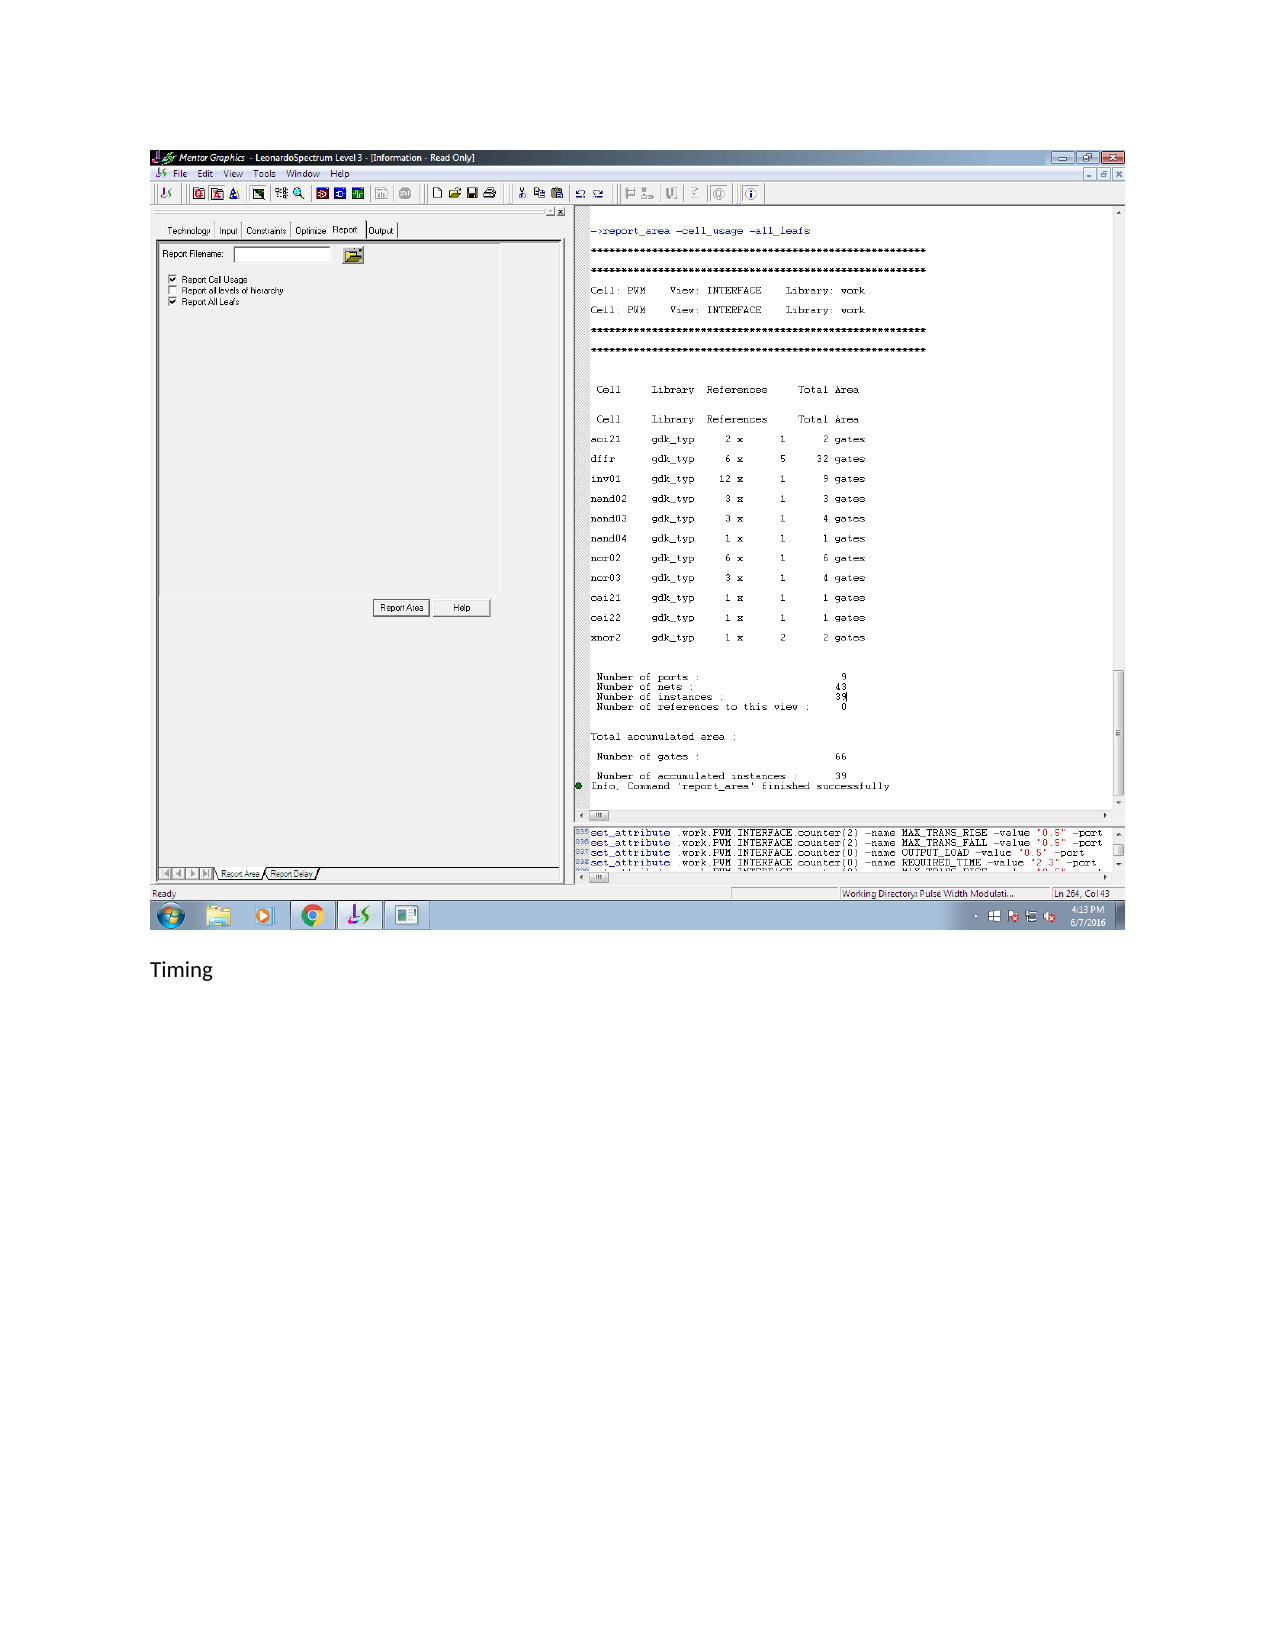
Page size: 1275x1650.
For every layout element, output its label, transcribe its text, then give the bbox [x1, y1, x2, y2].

text Timing [150, 955, 1125, 983]
picture [150, 150, 1125, 930]
